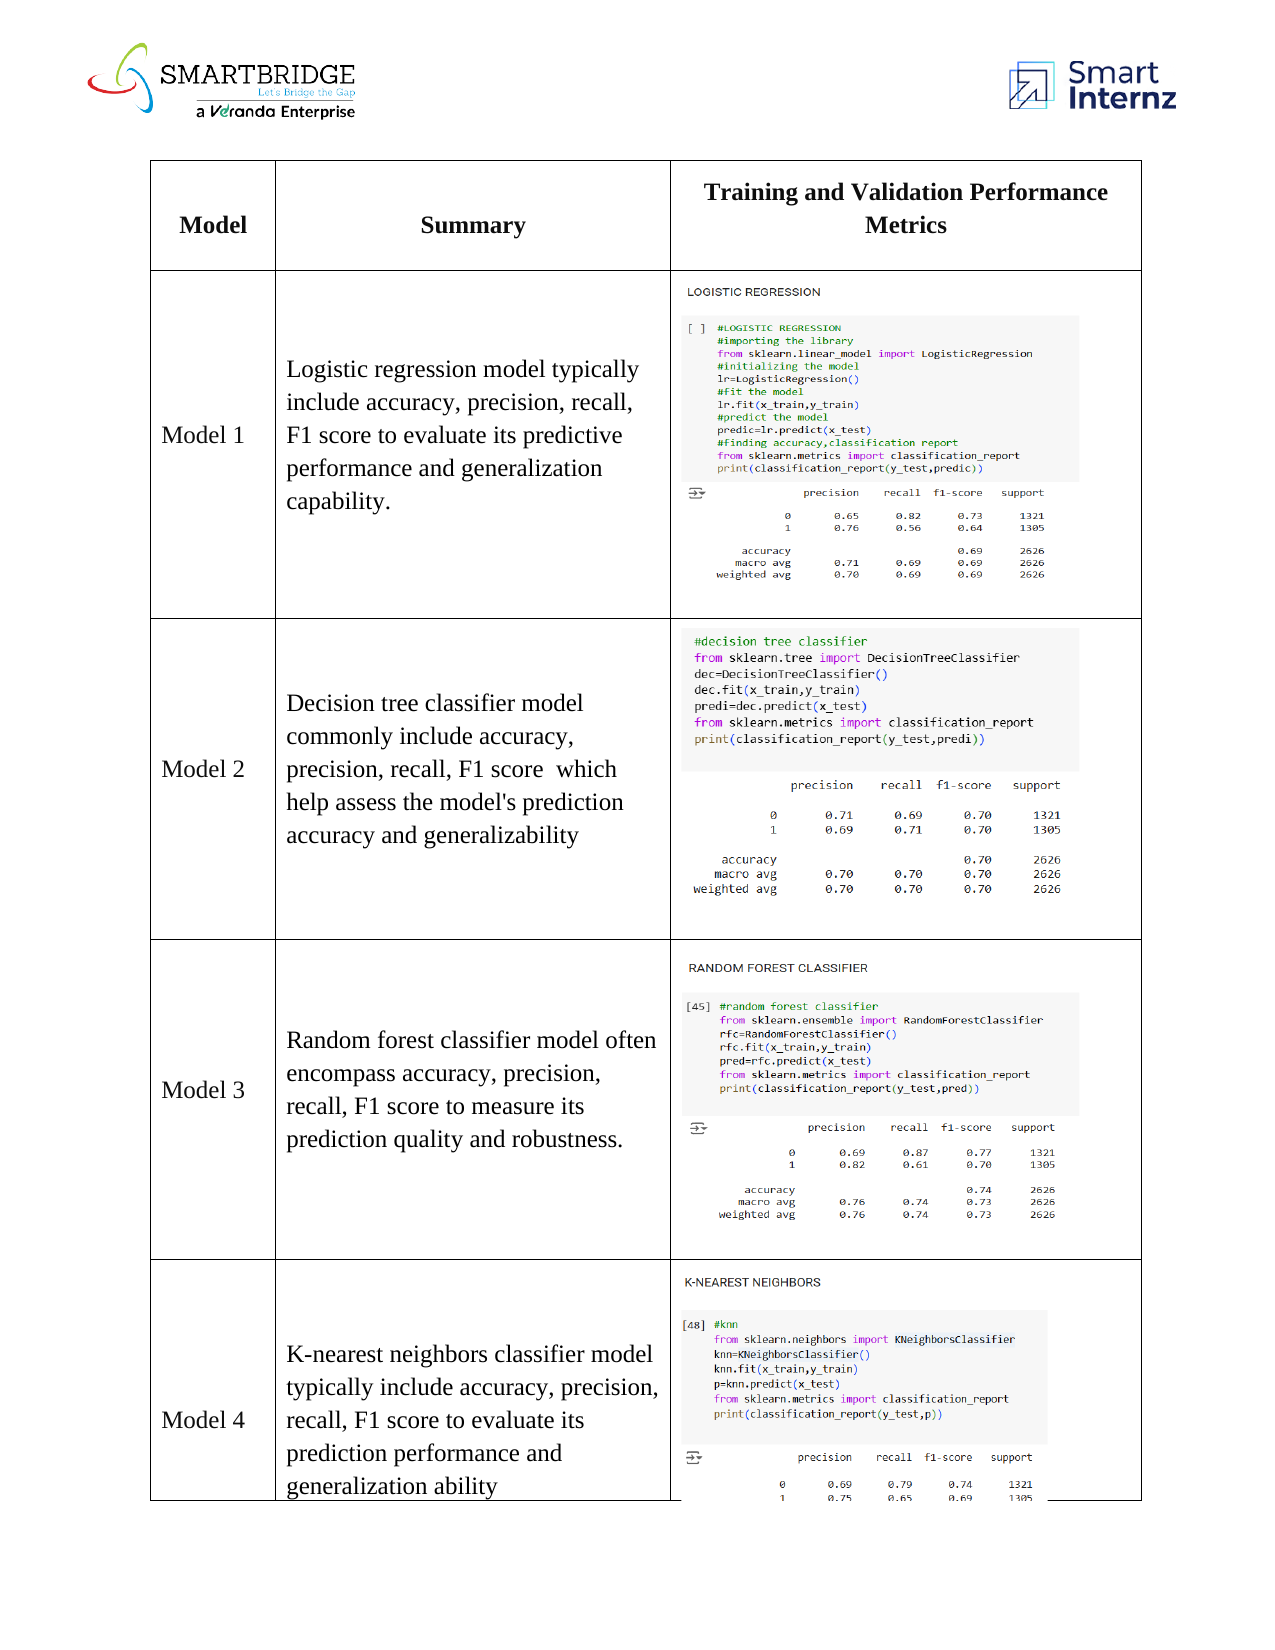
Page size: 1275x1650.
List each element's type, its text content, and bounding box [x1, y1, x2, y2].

table_cell Random forest classifier model often encompass accuracy, precision, recall, F1 score to measure its prediction quality and robustness. [276, 940, 670, 1259]
picture [681, 1270, 1048, 1501]
table_cell Model 2 [151, 619, 275, 939]
table_header Training and Validation Performance Metrics [671, 161, 1141, 270]
table_cell K-nearest neighbors classifier model typically include accuracy, precision, recall, F1 score to evaluate its prediction performance and generalization ability [276, 1260, 670, 1500]
picture [681, 628, 1080, 908]
table_cell Logistic regression model typically include accuracy, precision, recall, F1 score to evaluate its predictive performance and generalization capability. [276, 271, 670, 617]
table_cell [671, 940, 1141, 1259]
table_header Summary [276, 161, 670, 270]
table_header Model [151, 161, 275, 270]
picture [681, 950, 1080, 1229]
table_cell Model 3 [151, 940, 275, 1259]
table_cell Decision tree classifier model commonly include accuracy, precision, recall, F1 score which help assess the model's prediction accuracy and generalizability [276, 619, 670, 939]
picture [1004, 61, 1181, 109]
table_cell [671, 619, 1141, 939]
table_cell [671, 271, 1141, 617]
picture [73, 20, 370, 142]
picture [681, 281, 1080, 587]
table_cell [671, 1260, 1141, 1500]
table_cell Model 1 [151, 271, 275, 617]
table_cell Model 4 [151, 1260, 275, 1500]
